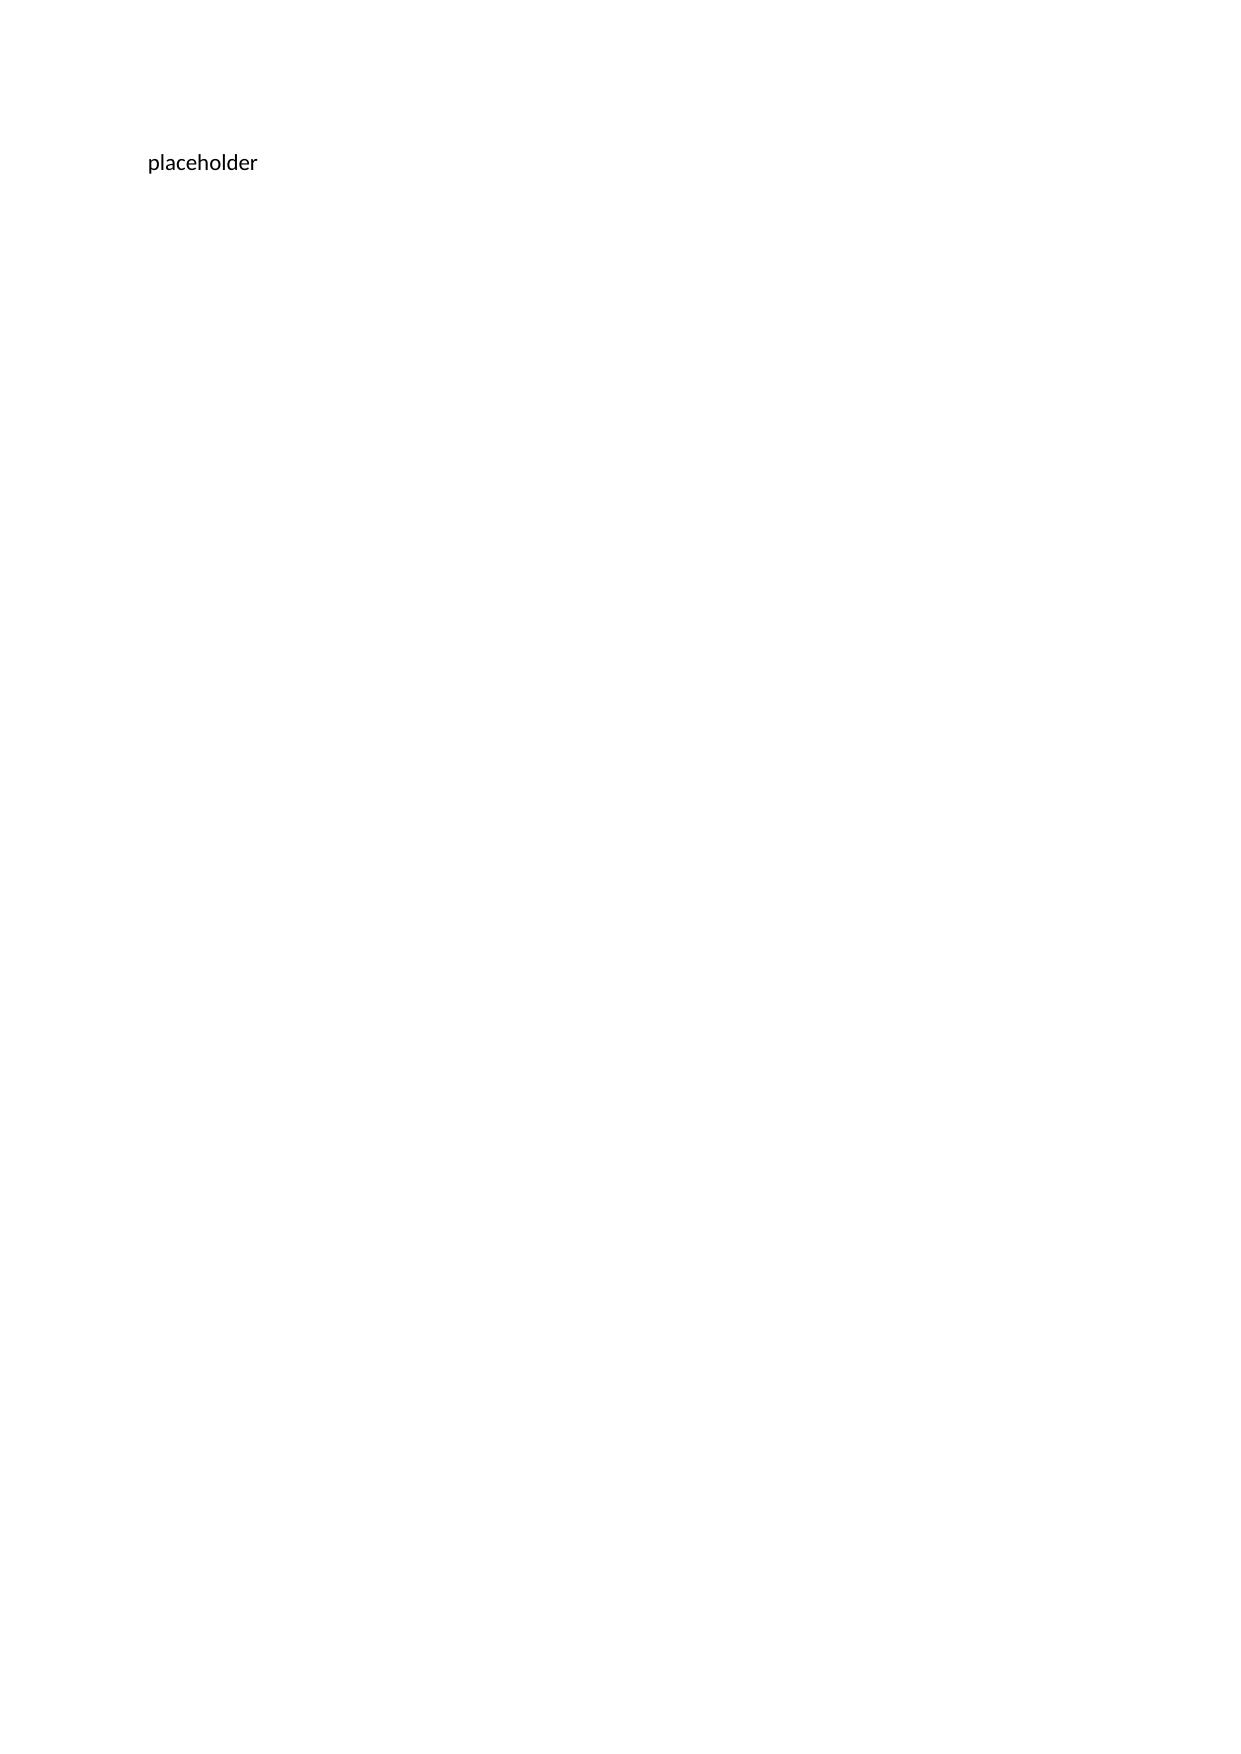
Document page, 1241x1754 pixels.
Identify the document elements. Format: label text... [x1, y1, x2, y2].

text placeholder [148, 148, 1093, 176]
